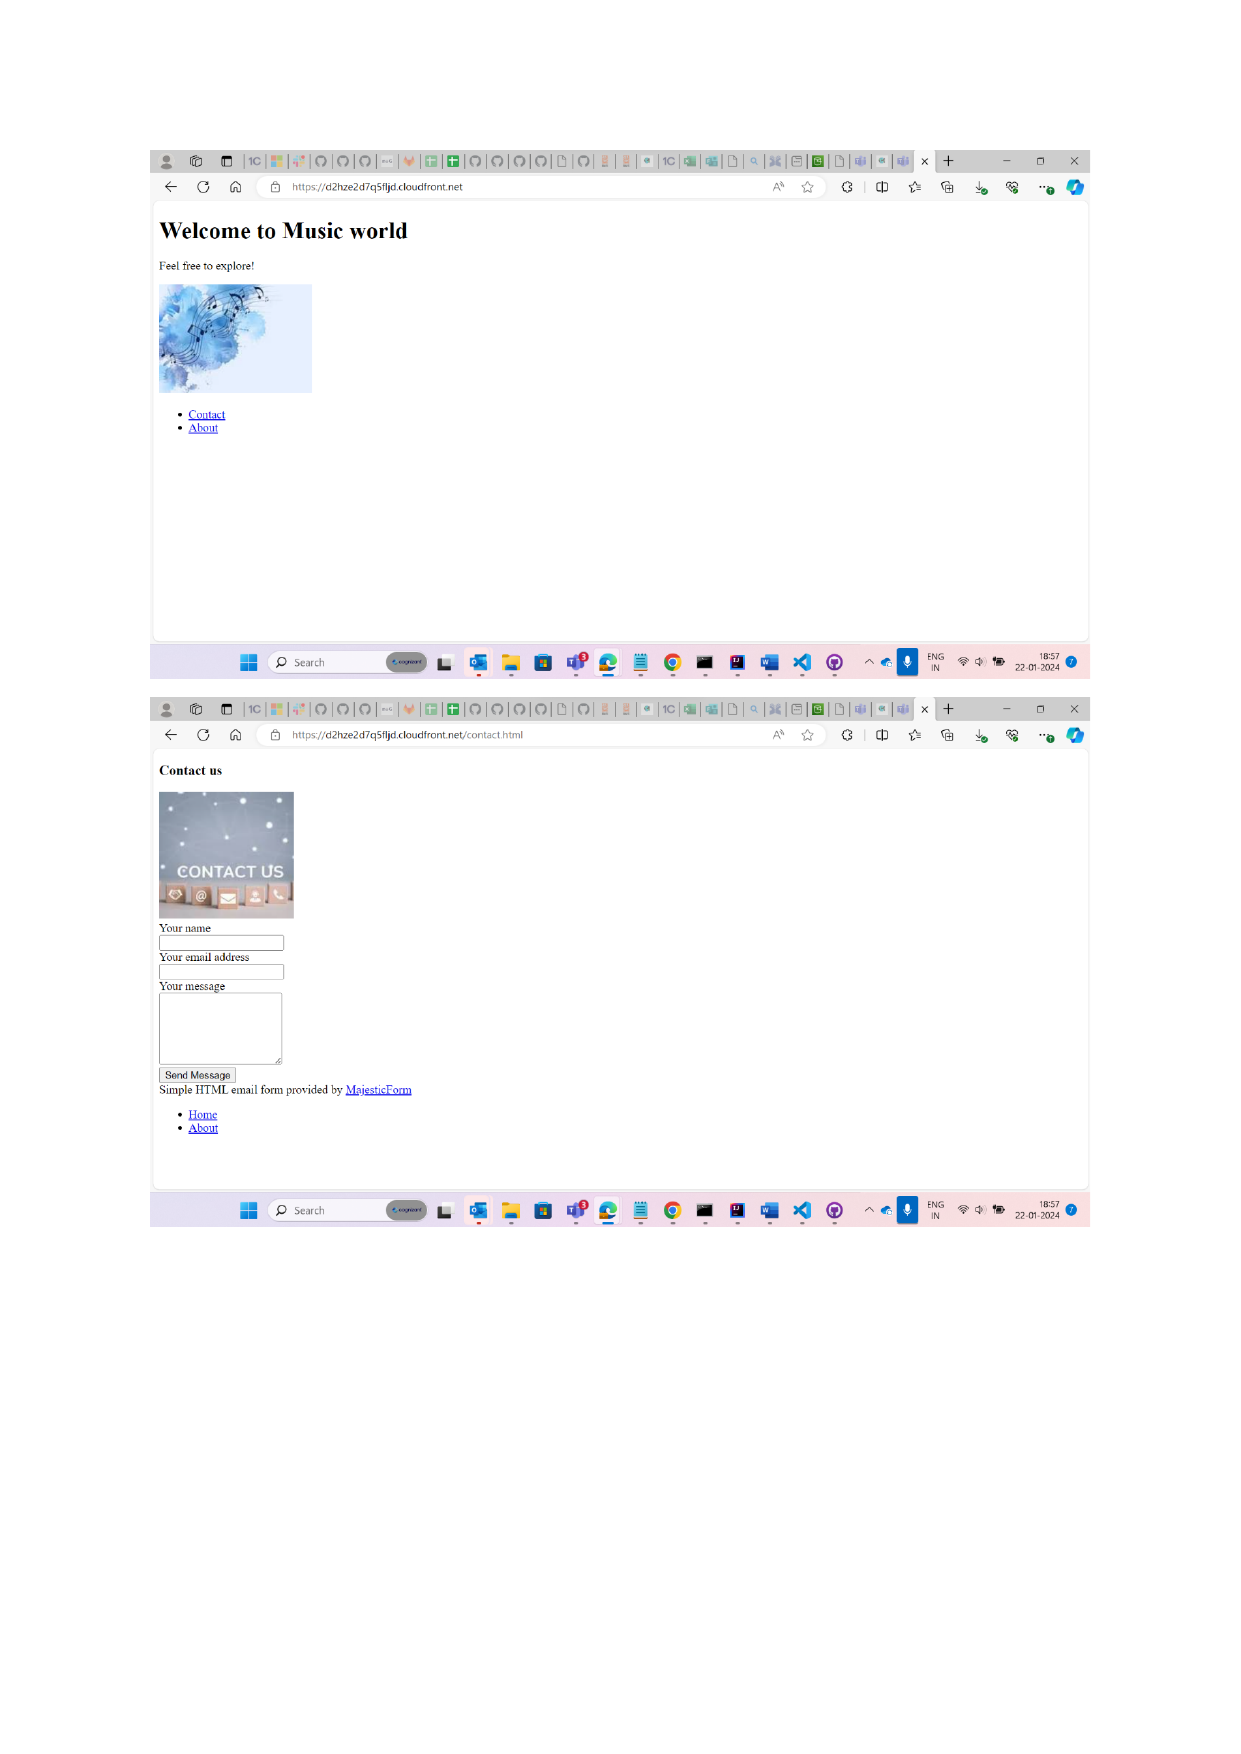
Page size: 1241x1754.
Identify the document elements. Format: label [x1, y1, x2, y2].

picture [150, 150, 1091, 679]
picture [150, 697, 1091, 1227]
